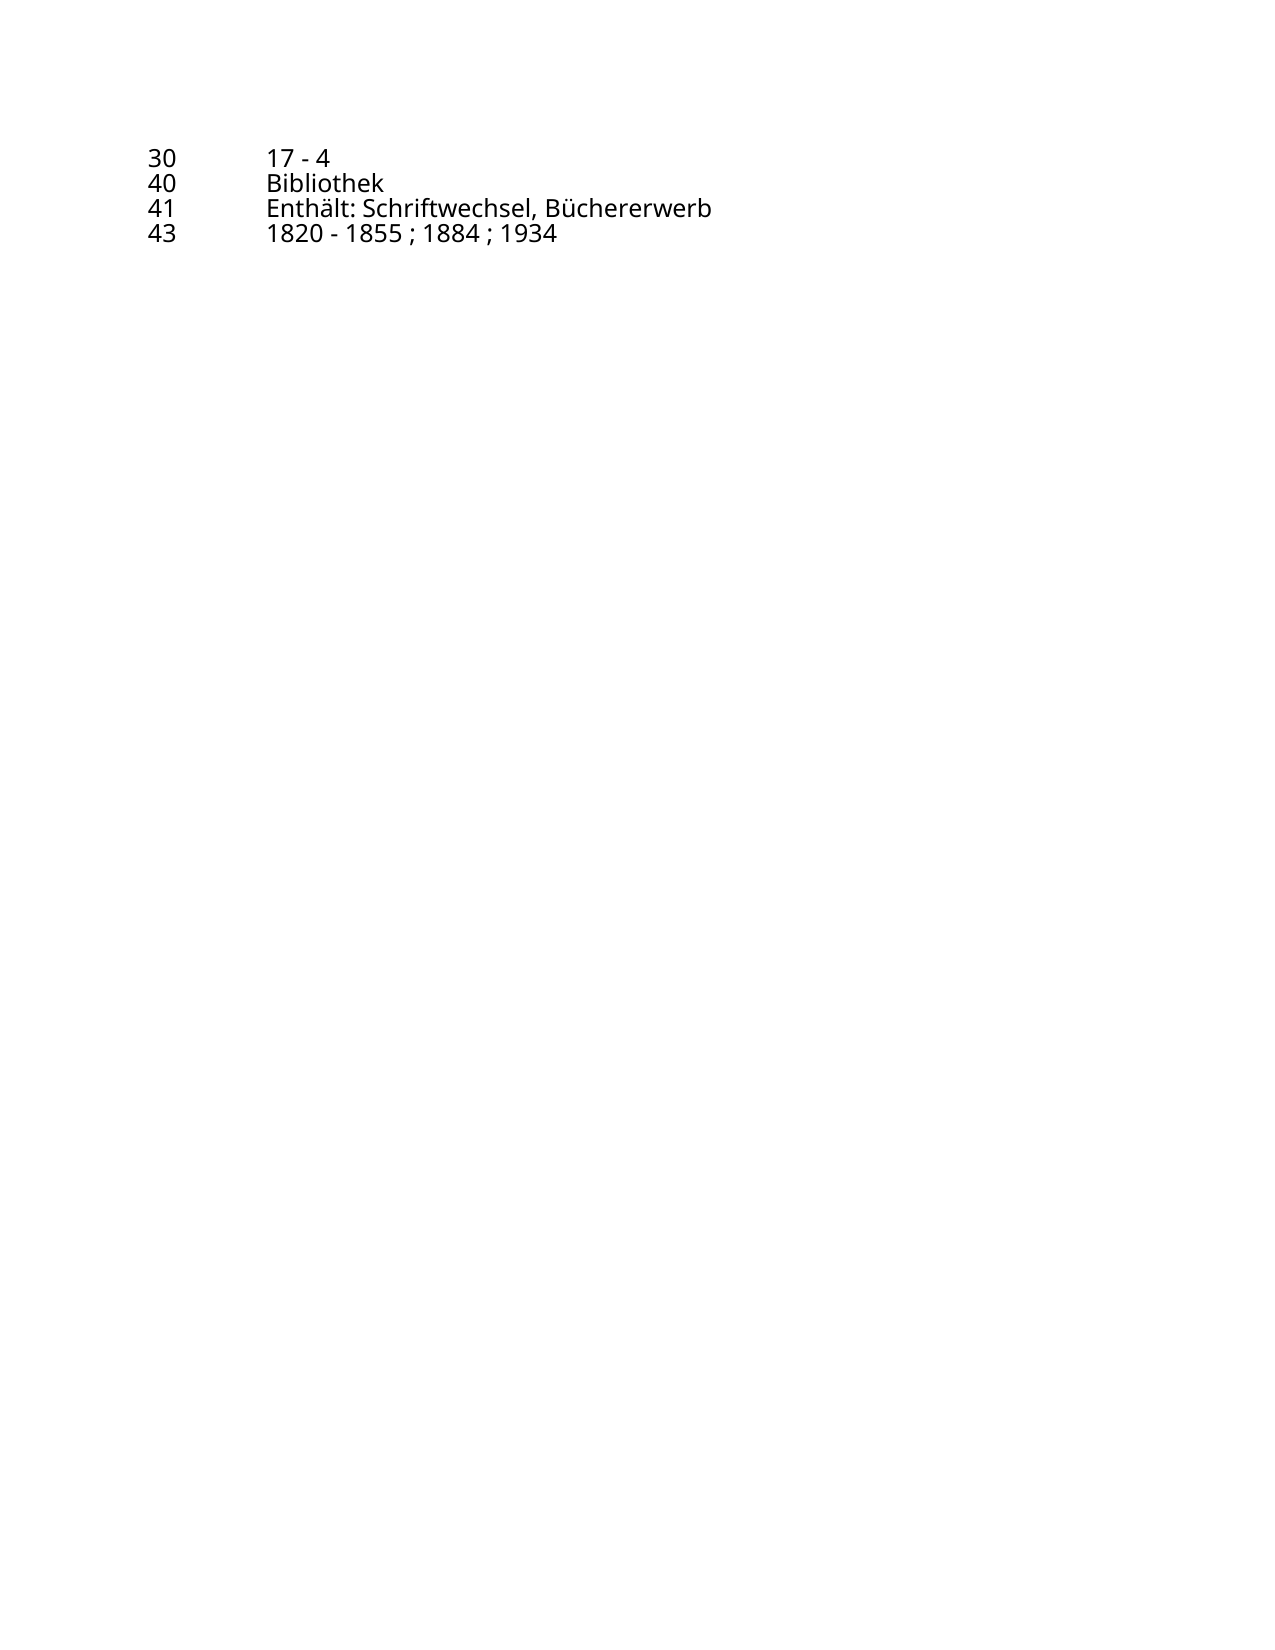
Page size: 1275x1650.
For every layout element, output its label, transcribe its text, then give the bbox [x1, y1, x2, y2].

text 43 1820 - 1855 ; 1884 ; 1934 [148, 223, 1127, 248]
text 41 Enthält: Schriftwechsel, s[Büchererwerb]s [148, 198, 1127, 223]
text 40 s[Bibliothek]s [148, 173, 1127, 198]
text 30 17 - 4 [148, 148, 1127, 173]
